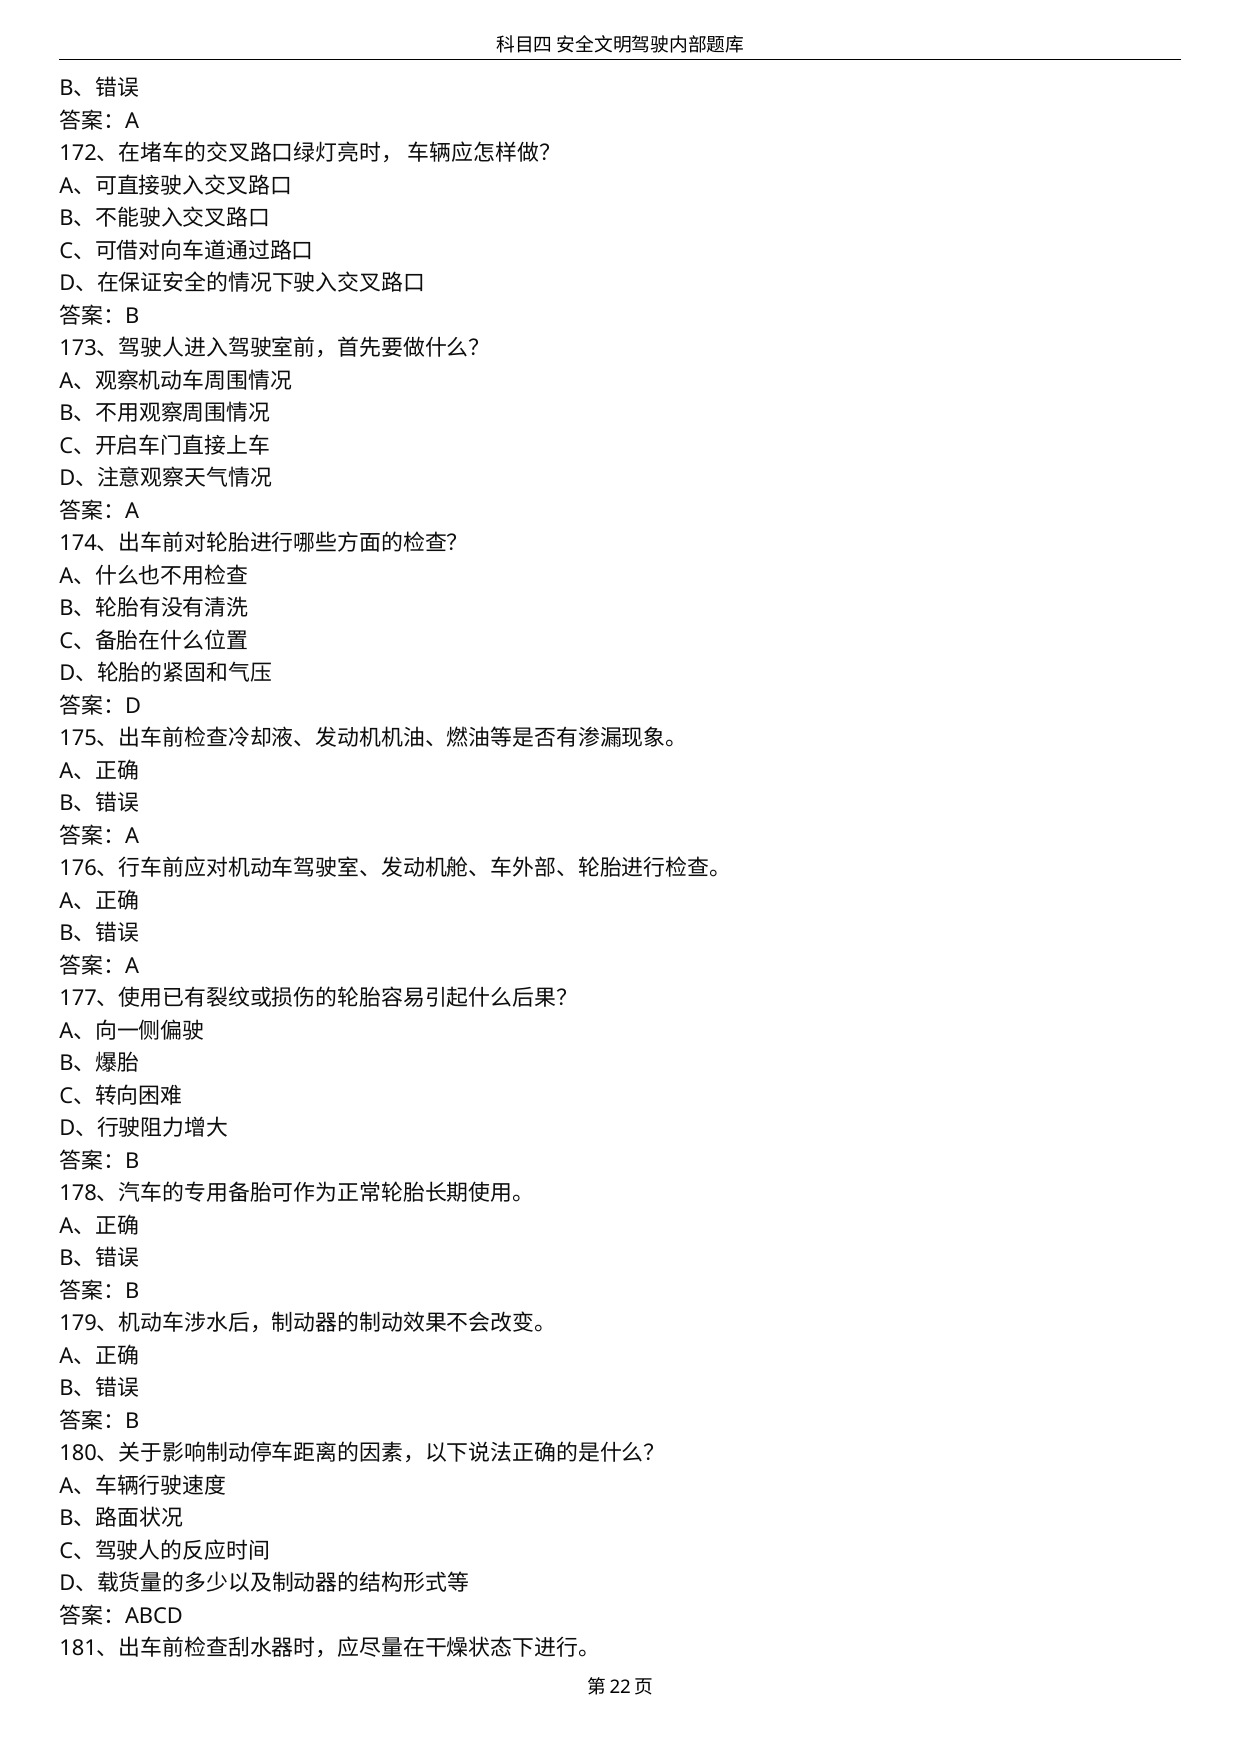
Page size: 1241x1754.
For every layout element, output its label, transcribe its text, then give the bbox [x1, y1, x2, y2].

text 180、关于影响制动停车距离的因素，以下说法正确的是什么？ [59, 1435, 1181, 1467]
text 答案：A [59, 102, 1181, 135]
text 176、行车前应对机动车驾驶室、发动机舱、车外部、轮胎进行检查。 [59, 850, 1181, 882]
text A、什么也不用检查 [59, 557, 1181, 590]
text 答案：B [59, 1272, 1181, 1305]
text A、车辆行驶速度 [59, 1467, 1181, 1500]
text D、行驶阻力增大 [59, 1110, 1181, 1142]
text A、观察机动车周围情况 [59, 362, 1181, 395]
text 181、出车前检查刮水器时，应尽量在干燥状态下进行。 [59, 1630, 1181, 1662]
text B、错误 [59, 915, 1181, 947]
text B、错误 [59, 70, 1181, 102]
text 答案：D [59, 687, 1181, 720]
text 答案：A [59, 492, 1181, 525]
text 178、汽车的专用备胎可作为正常轮胎长期使用。 [59, 1175, 1181, 1207]
text A、正确 [59, 1207, 1181, 1240]
text C、可借对向车道通过路口 [59, 232, 1181, 265]
text 答案：B [59, 297, 1181, 330]
text C、转向困难 [59, 1077, 1181, 1110]
text A、正确 [59, 882, 1181, 915]
text B、不用观察周围情况 [59, 395, 1181, 427]
text 答案：ABCD [59, 1597, 1181, 1630]
text 177、使用已有裂纹或损伤的轮胎容易引起什么后果？ [59, 980, 1181, 1012]
text B、错误 [59, 785, 1181, 817]
text 175、出车前检查冷却液、发动机机油、燃油等是否有渗漏现象。 [59, 720, 1181, 752]
text B、路面状况 [59, 1500, 1181, 1532]
text A、正确 [59, 1337, 1181, 1370]
text 答案：B [59, 1142, 1181, 1175]
text D、注意观察天气情况 [59, 460, 1181, 492]
text B、爆胎 [59, 1045, 1181, 1077]
text B、轮胎有没有清洗 [59, 590, 1181, 622]
text D、载货量的多少以及制动器的结构形式等 [59, 1565, 1181, 1597]
text D、轮胎的紧固和气压 [59, 655, 1181, 687]
text B、不能驶入交叉路口 [59, 200, 1181, 232]
text 答案：A [59, 817, 1181, 850]
text 172、在堵车的交叉路口绿灯亮时， 车辆应怎样做？ [59, 135, 1181, 167]
text 答案：A [59, 947, 1181, 980]
text A、向一侧偏驶 [59, 1012, 1181, 1045]
text 答案：B [59, 1402, 1181, 1435]
text C、开启车门直接上车 [59, 427, 1181, 460]
text C、备胎在什么位置 [59, 622, 1181, 655]
text 174、出车前对轮胎进行哪些方面的检查？ [59, 525, 1181, 557]
text A、可直接驶入交叉路口 [59, 167, 1181, 200]
text C、驾驶人的反应时间 [59, 1532, 1181, 1565]
text B、错误 [59, 1240, 1181, 1272]
text 173、驾驶人进入驾驶室前，首先要做什么？ [59, 330, 1181, 362]
text A、正确 [59, 752, 1181, 785]
text B、错误 [59, 1370, 1181, 1402]
text 179、机动车涉水后，制动器的制动效果不会改变。 [59, 1305, 1181, 1337]
text D、在保证安全的情况下驶入交叉路口 [59, 265, 1181, 297]
